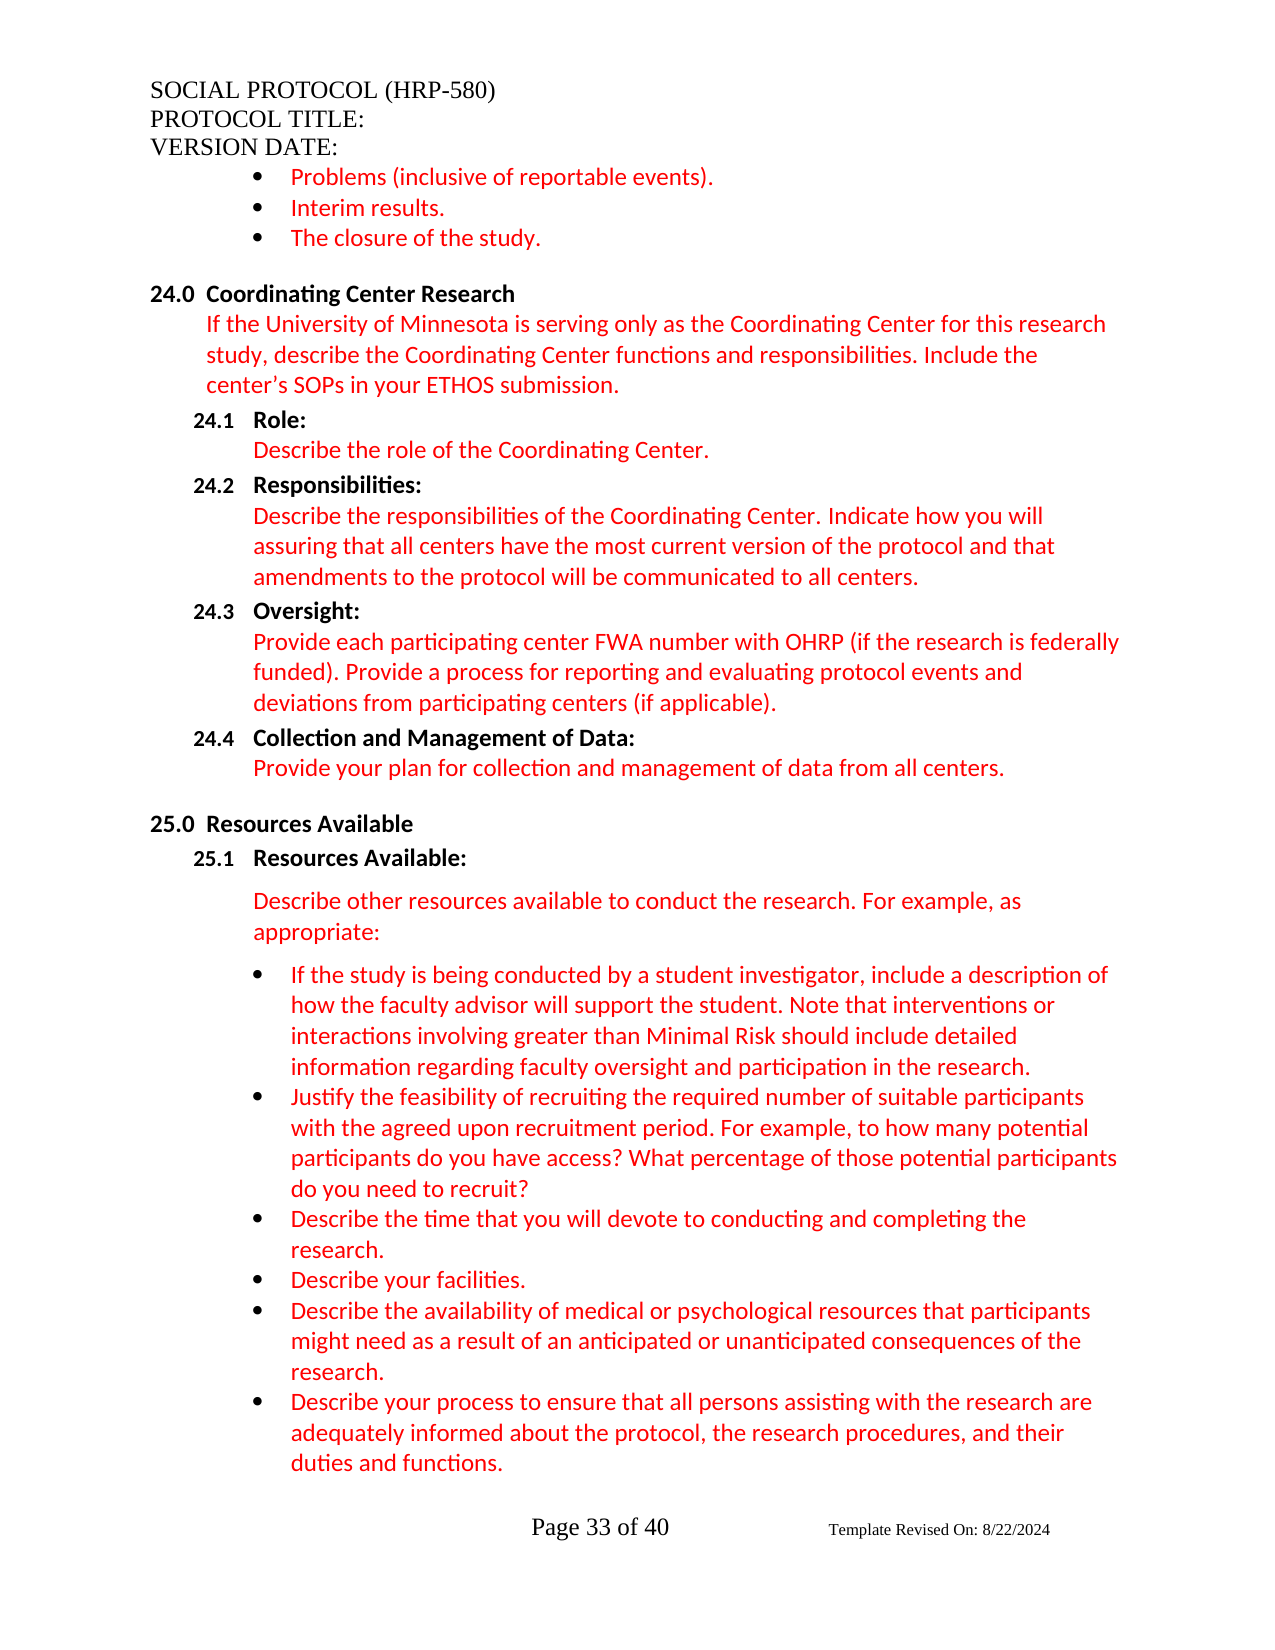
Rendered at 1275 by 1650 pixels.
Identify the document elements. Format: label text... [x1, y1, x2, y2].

list The closure of the study. [253, 222, 1125, 253]
subtitle Role: [193, 404, 1125, 434]
subtitle Oversight: [193, 596, 1125, 626]
text Describe other resources available to conduct the research. For example, as appropriate: [253, 886, 1125, 947]
list Describe your facilities. [253, 1264, 1125, 1295]
list Interim results. [253, 192, 1125, 222]
text If the University of Minnesota is serving only as the Coordinating Center for this research study, describe the Coordinating Center functions and responsibilities. Include the center’s SOPs in your ETHOS submission. [206, 308, 1125, 400]
list Describe your process to ensure that all persons assisting with the research are adequately informed about the protocol, the research procedures, and their duties and functions. [253, 1386, 1125, 1478]
text Describe the responsibilities of the Coordinating Center. Indicate how you will assuring that all centers have the most current version of the protocol and that amendments to the protocol will be communicated to all centers. [253, 500, 1125, 591]
subtitle Coordinating Center Research [150, 278, 1125, 308]
list Describe the time that you will devote to conducting and completing the research. [253, 1203, 1125, 1264]
subtitle Resources Available: [193, 842, 1125, 873]
subtitle Resources Available [150, 808, 1125, 838]
text Describe the role of the Coordinating Center. [253, 434, 1125, 465]
subtitle Responsibilities: [193, 469, 1125, 500]
text Provide each participating center FWA number with OHRP (if the research is federally funded). Provide a process for reporting and evaluating protocol events and deviations from participating centers (if applicable). [253, 626, 1125, 718]
list Describe the availability of medical or psychological resources that participants might need as a result of an anticipated or unanticipated consequences of the research. [253, 1295, 1125, 1386]
list Problems (inclusive of reportable events). [253, 161, 1125, 192]
text Provide your plan for collection and management of data from all centers. [253, 752, 1125, 783]
list If the study is being conducted by a student investigator, include a description of how the faculty advisor will support the student. Note that interventions or interactions involving greater than Minimal Risk should include detailed information regarding faculty oversight and participation in the research. [253, 959, 1125, 1081]
list Justify the feasibility of recruiting the required number of suitable participants with the agreed upon recruitment period. For example, to how many potential participants do you have access? What percentage of those potential participants do you need to recruit? [253, 1081, 1125, 1203]
subtitle Collection and Management of Data: [193, 722, 1125, 752]
